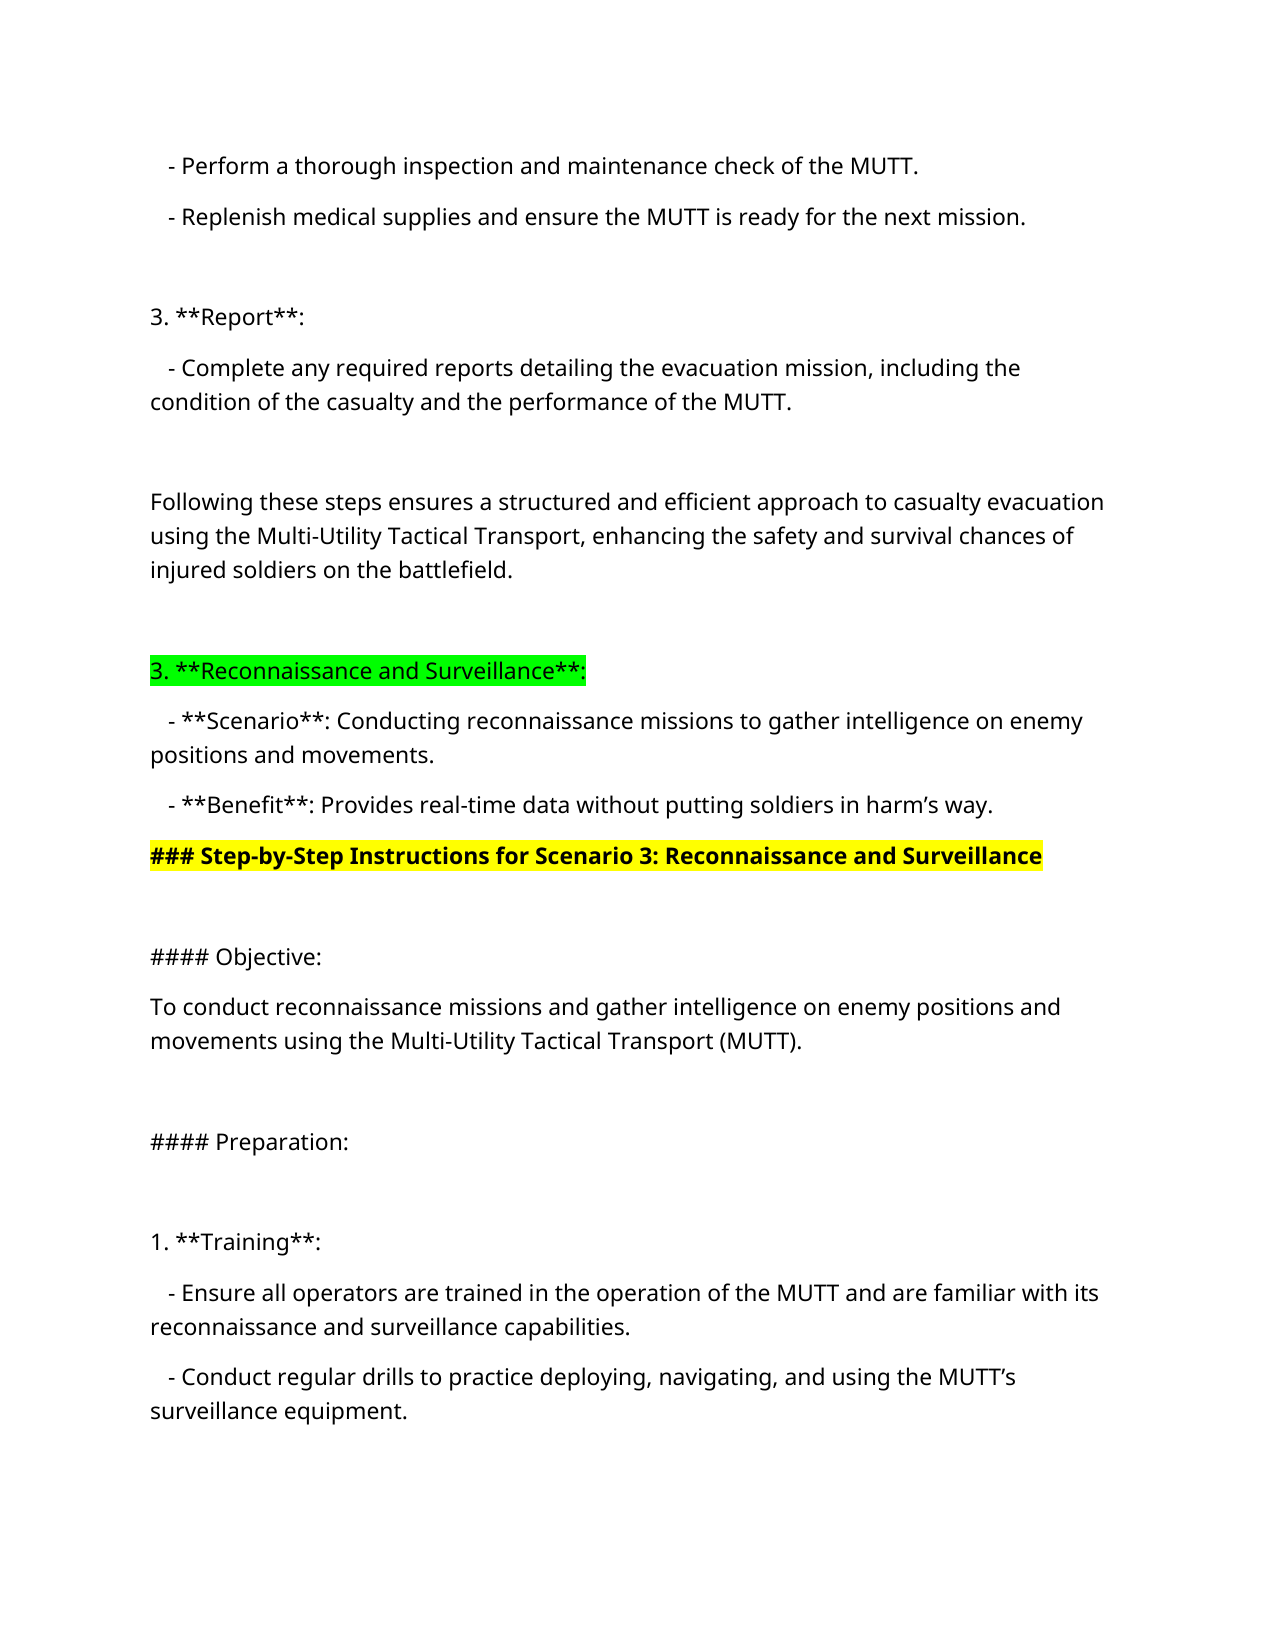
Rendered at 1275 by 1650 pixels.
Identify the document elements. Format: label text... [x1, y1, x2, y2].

text - Ensure all operators are trained in the operation of the MUTT and are familiar with its reconnaissance and surveillance capabilities. [150, 1277, 1125, 1342]
text 3. **Report**: [150, 301, 1125, 332]
text #### Objective: [150, 940, 1125, 972]
text Following these steps ensures a structured and efficient approach to casualty evacuation using the Multi-Utility Tactical Transport, enhancing the safety and survival chances of injured soldiers on the battlefield. [150, 486, 1125, 585]
text ### Step-by-Step Instructions for Scenario 3: Reconnaissance and Surveillance [150, 839, 1125, 871]
text #### Preparation: [150, 1125, 1125, 1157]
text To conduct reconnaissance missions and gather intelligence on enemy positions and movements using the Multi-Utility Tactical Transport (MUTT). [150, 991, 1125, 1056]
text 1. **Training**: [150, 1226, 1125, 1257]
text - Perform a thorough inspection and maintenance check of the MUTT. [150, 150, 1125, 181]
text - Complete any required reports detailing the evacuation mission, including the condition of the casualty and the performance of the MUTT. [150, 352, 1125, 417]
text 3. **Reconnaissance and Surveillance**: [150, 654, 1125, 686]
text - Conduct regular drills to practice deploying, navigating, and using the MUTT’s surveillance equipment. [150, 1361, 1125, 1426]
text - Replenish medical supplies and ensure the MUTT is ready for the next mission. [150, 200, 1125, 232]
text - **Scenario**: Conducting reconnaissance missions to gather intelligence on enemy positions and movements. [150, 705, 1125, 770]
text - **Benefit**: Provides real-time data without putting soldiers in harm’s way. [150, 789, 1125, 820]
